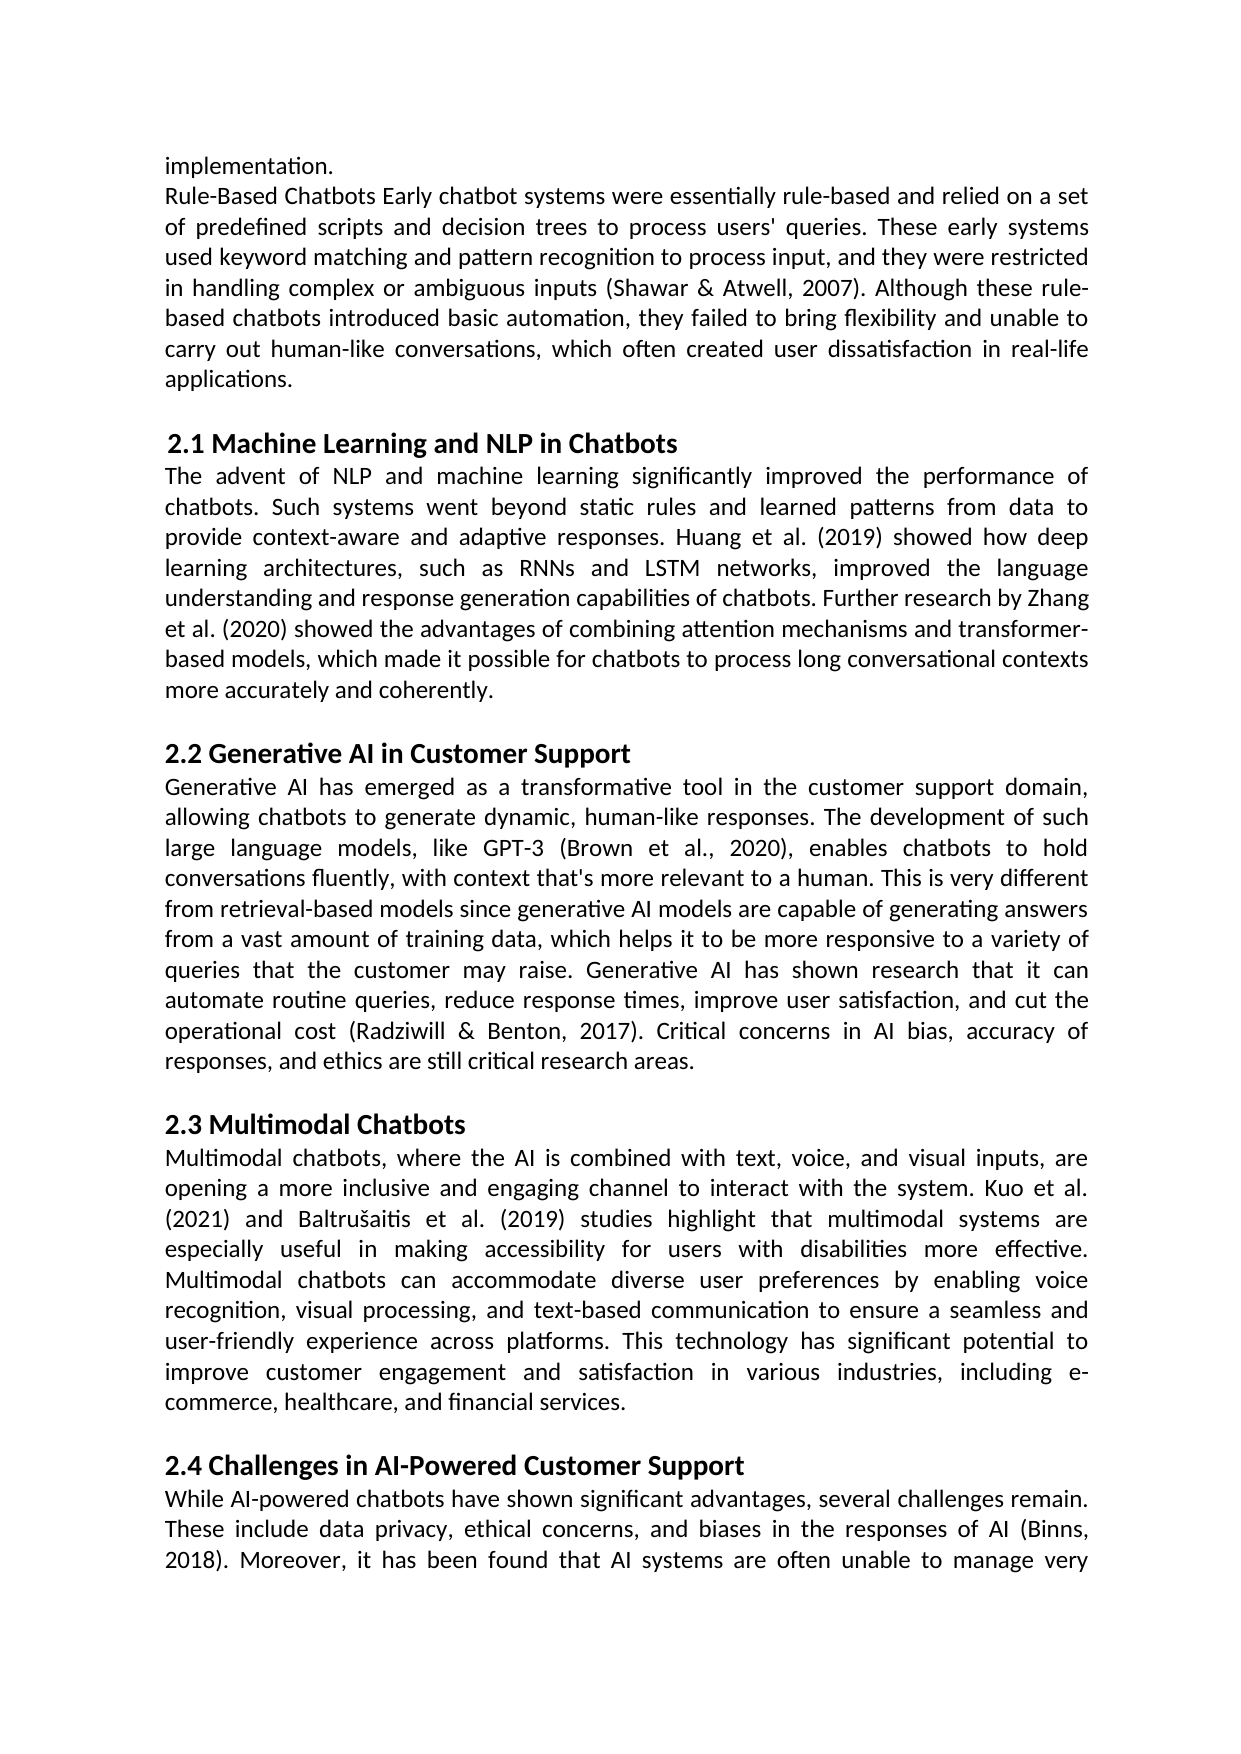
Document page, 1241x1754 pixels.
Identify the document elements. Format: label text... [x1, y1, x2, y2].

text Rule-Based Chatbots Early chatbot systems were essentially rule-based and relied on a set of predefined scripts and decision trees to process users' queries. These early systems used keyword matching and pattern recognition to process input, and they were restricted in handling complex or ambiguous inputs (Shawar & Atwell, 2007). Although these rule-based chatbots introduced basic automation, they failed to bring flexibility and unable to carry out human-like conversations, which often created user dissatisfaction in real-life applications. [164, 181, 1090, 394]
text 2.1 Machine Learning and NLP in Chatbots [150, 425, 1090, 460]
text 2.2 Generative AI in Customer Support [164, 735, 1090, 771]
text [164, 1483, 1090, 1574]
text Multimodal chatbots, where the AI is combined with text, voice, and visual inputs, are opening a more inclusive and engaging channel to interact with the system. Kuo et al. (2021) and Baltrušaitis et al. (2019) studies highlight that multimodal systems are especially useful in making accessibility for users with disabilities more effective. Multimodal chatbots can accommodate diverse user preferences by enabling voice recognition, visual processing, and text-based communication to ensure a seamless and user-friendly experience across platforms. This technology has significant potential to improve customer engagement and satisfaction in various industries, including e-commerce, healthcare, and financial services. [164, 1142, 1090, 1417]
text The advent of NLP and machine learning significantly improved the performance of chatbots. Such systems went beyond static rules and learned patterns from data to provide context-aware and adaptive responses. Huang et al. (2019) showed how deep learning architectures, such as RNNs and LSTM networks, improved the language understanding and response generation capabilities of chatbots. Further research by Zhang et al. (2020) showed the advantages of combining attention mechanisms and transformer-based models, which made it possible for chatbots to process long conversational contexts more accurately and coherently. [164, 460, 1090, 704]
text 2.4 Challenges in AI-Powered Customer Support [164, 1447, 1090, 1483]
text 2.3 Multimodal Chatbots [164, 1106, 1090, 1142]
text Generative AI has emerged as a transformative tool in the customer support domain, allowing chatbots to generate dynamic, human-like responses. The development of such large language models, like GPT-3 (Brown et al., 2020), enables chatbots to hold conversations fluently, with context that's more relevant to a human. This is very different from retrieval-based models since generative AI models are capable of generating answers from a vast amount of training data, which helps it to be more responsive to a variety of queries that the customer may raise. Generative AI has shown research that it can automate routine queries, reduce response times, improve user satisfaction, and cut the operational cost (Radziwill & Benton, 2017). Critical concerns in AI bias, accuracy of responses, and ethics are still critical research areas. [164, 771, 1090, 1076]
